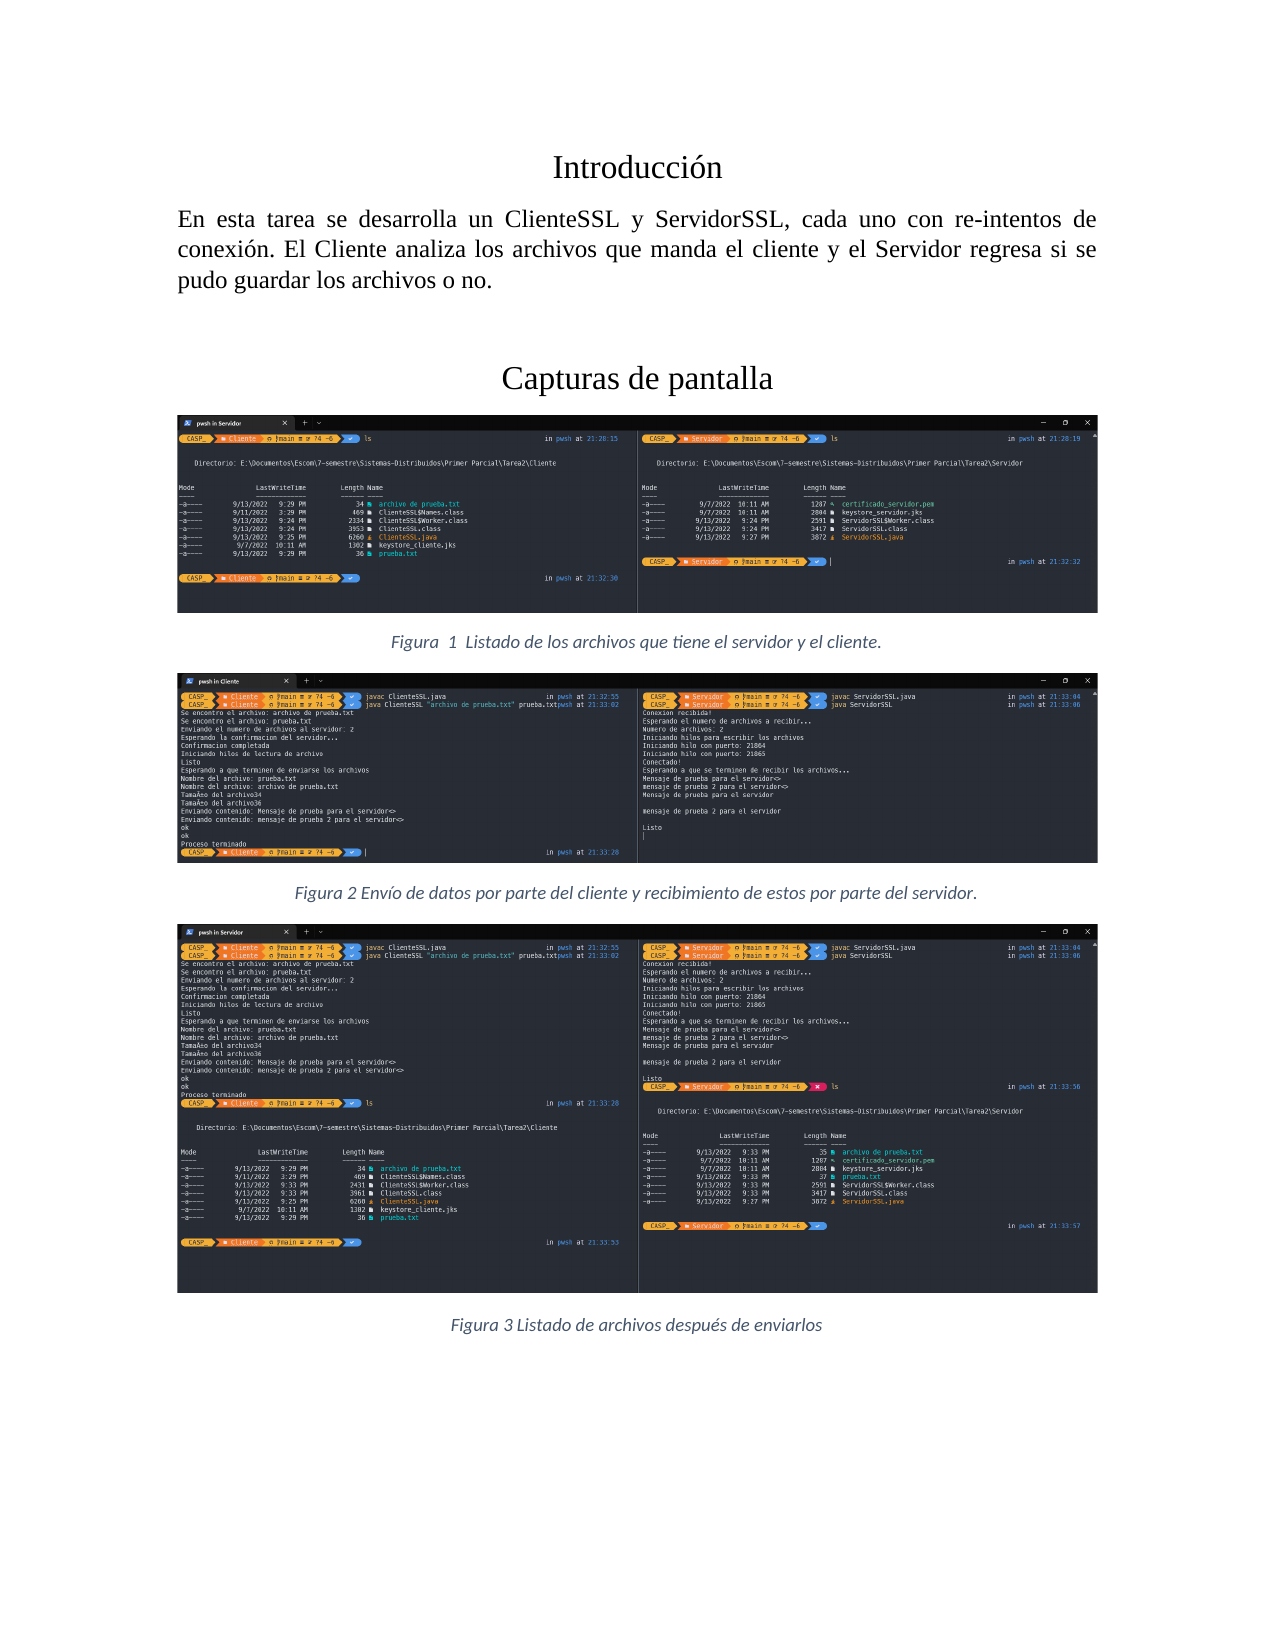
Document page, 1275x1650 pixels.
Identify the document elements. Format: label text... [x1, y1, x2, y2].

picture [177, 415, 1098, 613]
text En esta tarea se desarrolla un ClienteSSL y ServidorSSL, cada uno con re-intentos de conexión. El Cliente analiza los archivos que manda el cliente y el Servidor regresa si se pudo guardar los archivos o no. [177, 204, 1098, 293]
text Introducción [177, 148, 1098, 186]
text Capturas de pantalla [177, 358, 1098, 397]
text Figura 3 Listado de archivos después de enviarlos [177, 1313, 1098, 1336]
picture [177, 924, 1098, 1293]
picture [177, 673, 1098, 863]
text Figura 2 Envío de datos por parte del cliente y recibimiento de estos por parte del servidor. [177, 881, 1098, 904]
text Figura 1 Listado de los archivos que tiene el servidor y el cliente. [177, 630, 1098, 653]
